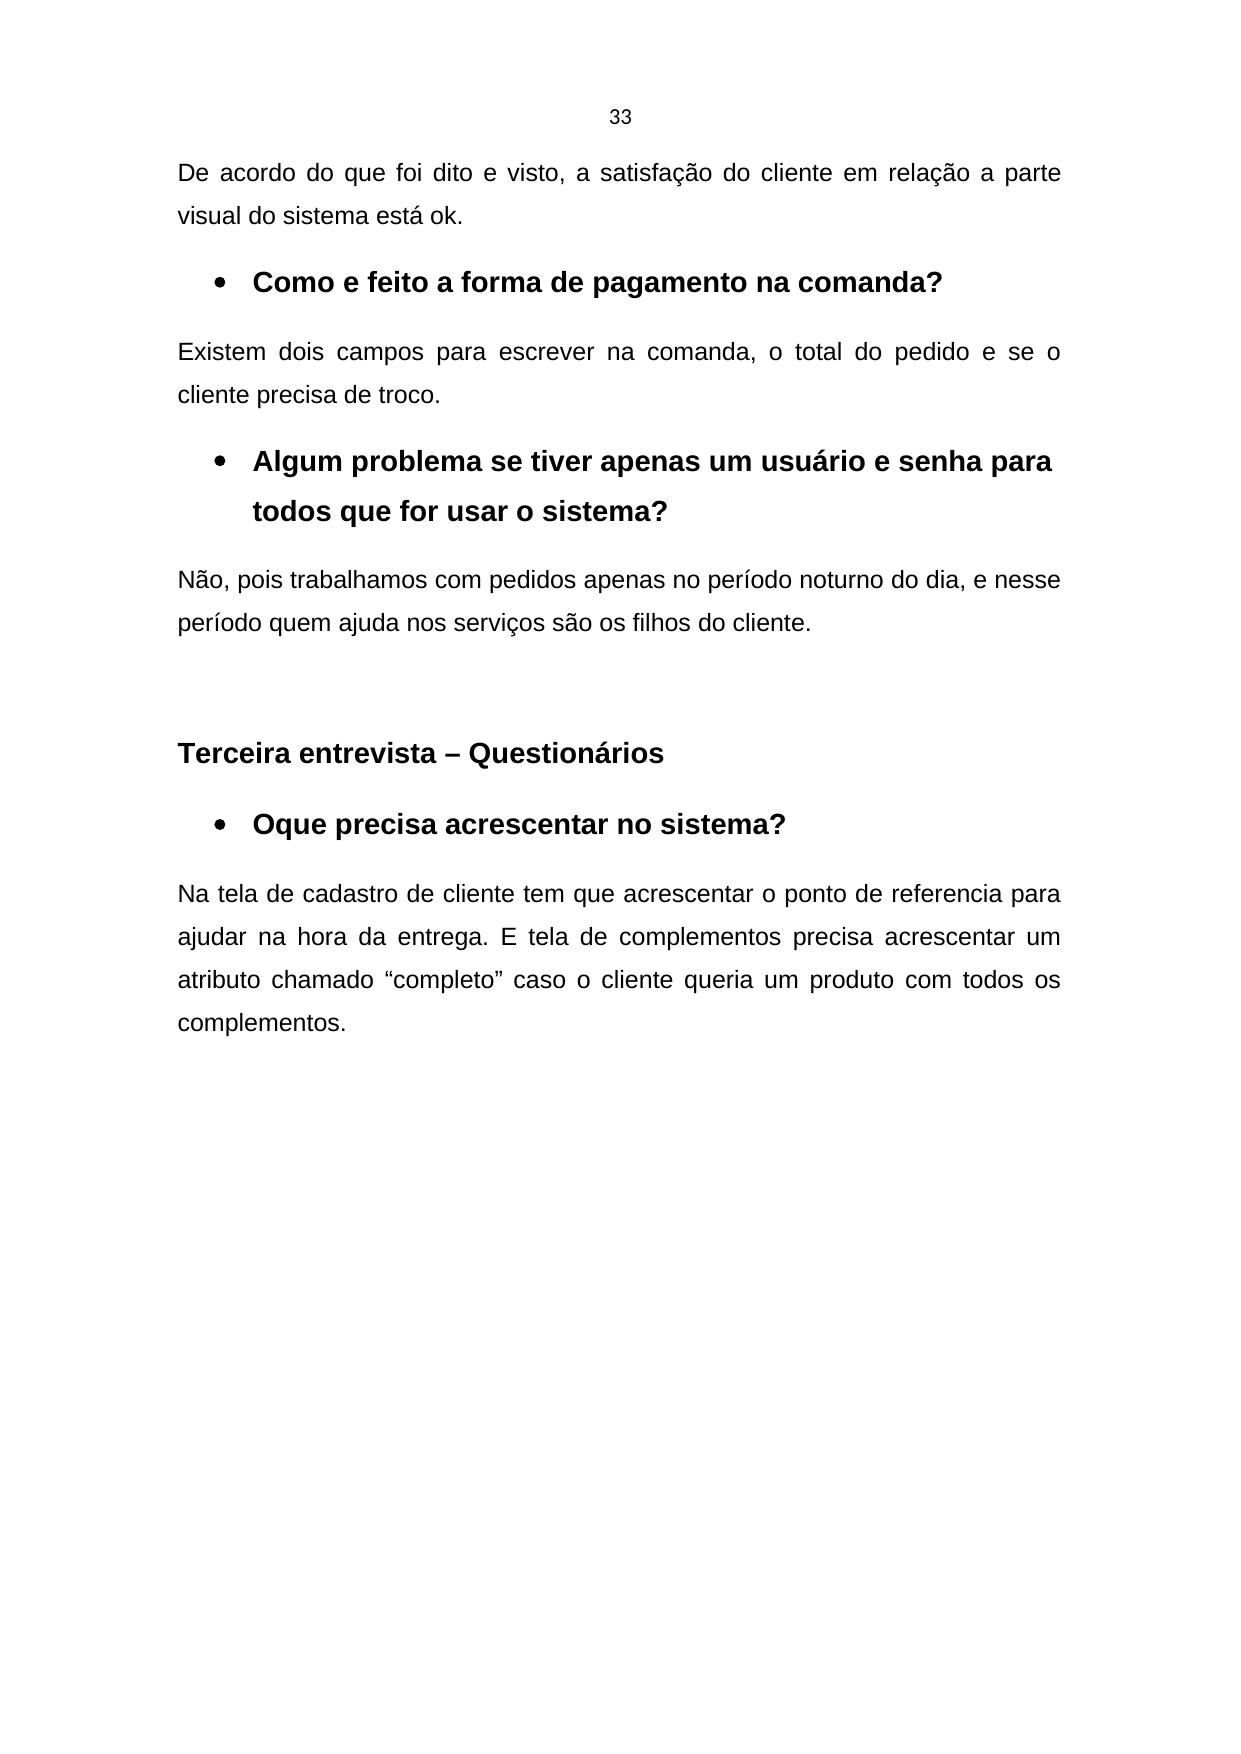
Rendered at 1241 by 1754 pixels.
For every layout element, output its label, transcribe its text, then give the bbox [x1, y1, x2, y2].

text De acordo do que foi dito e visto, a satisfação do cliente em relação a parte visual do sistema está ok. [177, 158, 1063, 230]
text Não, pois trabalhamos com pedidos apenas no período noturno do dia, e nesse período quem ajuda nos serviços são os filhos do cliente. [177, 565, 1063, 637]
text Terceira entrevista – Questionários [177, 736, 1063, 770]
text Na tela de cadastro de cliente tem que acrescentar o ponto de referencia para ajudar na hora da entrega. E tela de complementos precisa acrescentar um atributo chamado “completo” caso o cliente queria um produto com todos os complementos. [177, 879, 1063, 1037]
text Existem dois campos para escrever na comanda, o total do pedido e se o cliente precisa de troco. [177, 336, 1063, 408]
list Como e feito a forma de pagamento na comanda? [215, 265, 1063, 299]
list Oque precisa acrescentar no sistema? [215, 807, 1063, 841]
list Algum problema se tiver apenas um usuário e senha para todos que for usar o sistema? [215, 443, 1063, 528]
